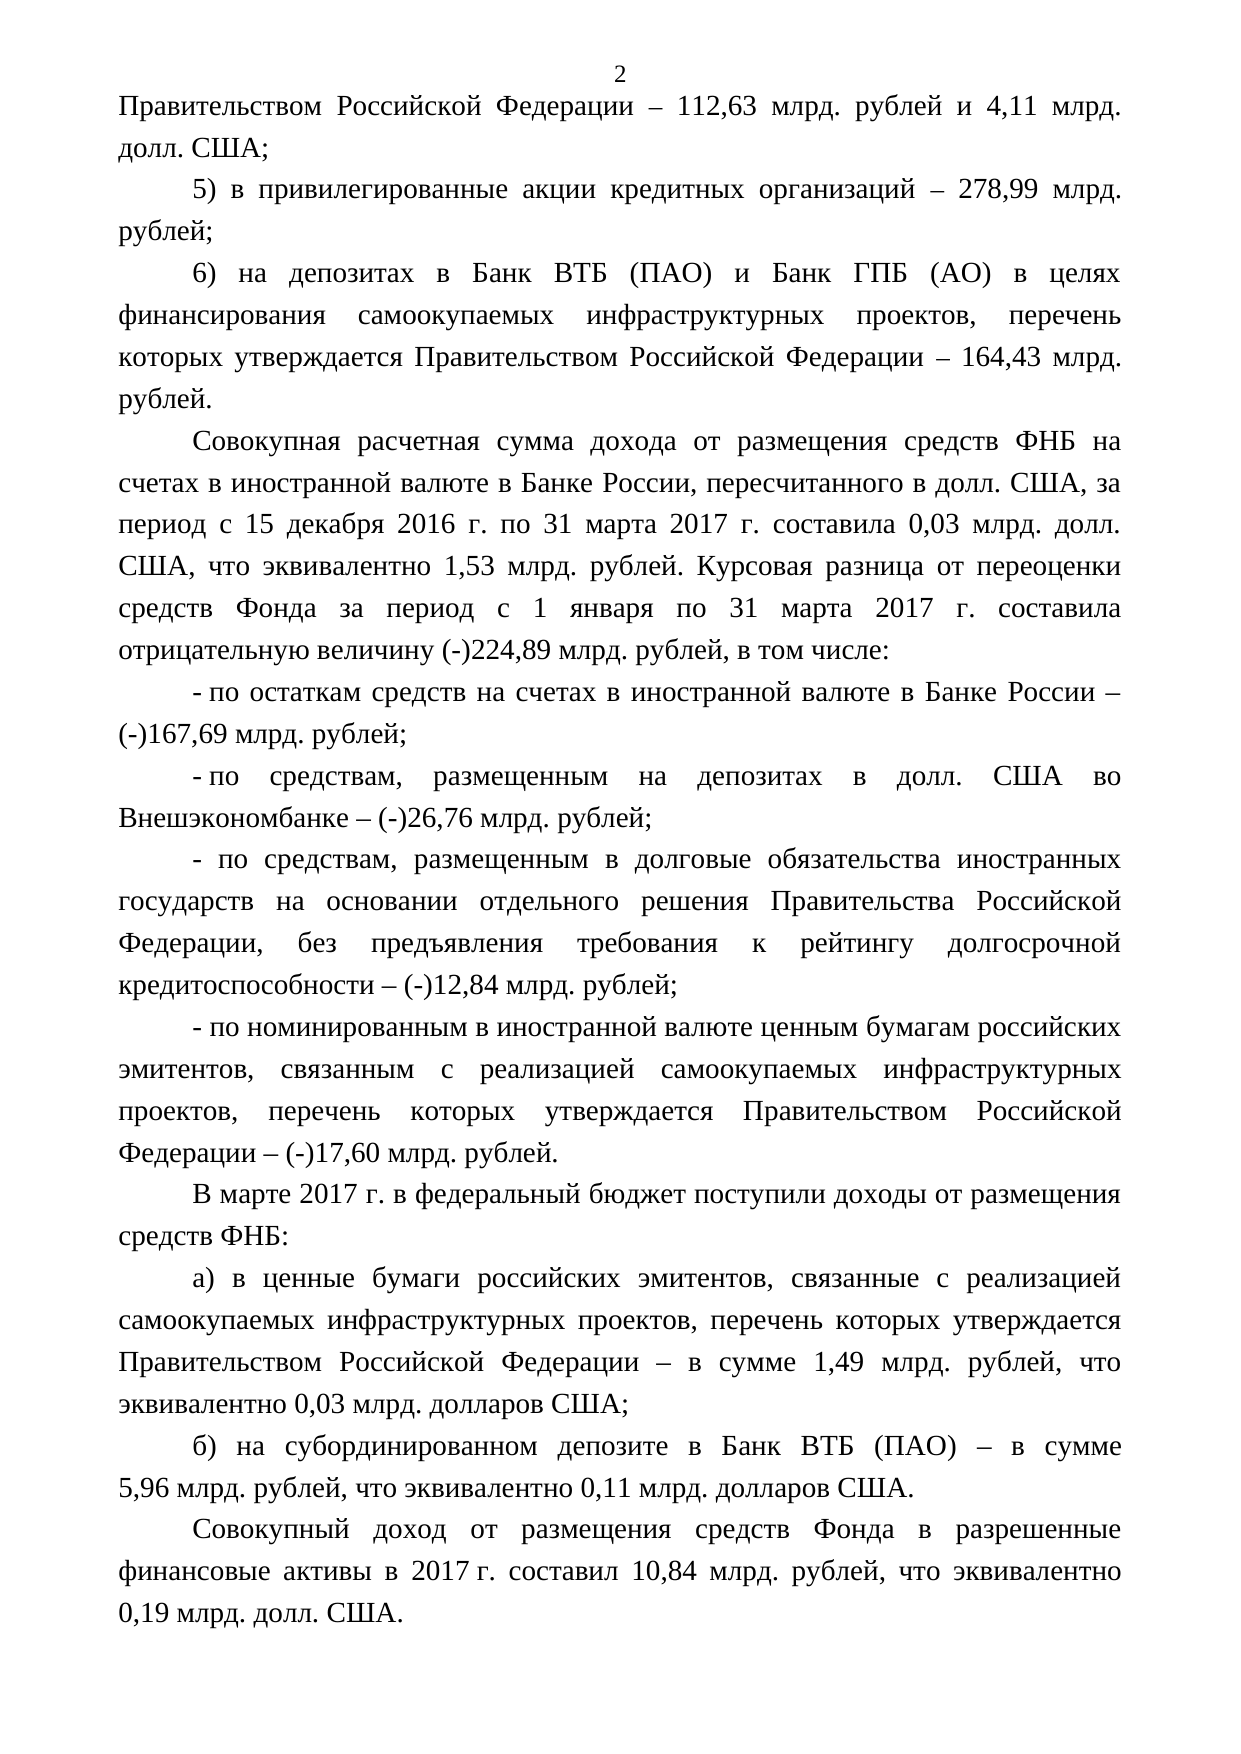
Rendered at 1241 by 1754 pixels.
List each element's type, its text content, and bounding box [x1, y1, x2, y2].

text б) на субординированном депозите в Банк ВТБ (ПАО) – в сумме 5,96 млрд. рублей, что эквивалентно 0,11 млрд. долларов США. [118, 1428, 1122, 1503]
text В марте 2017 г. в федеральный бюджет поступили доходы от размещения средств ФНБ: [118, 1177, 1122, 1252]
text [118, 88, 1122, 163]
text Совокупная расчетная сумма дохода от размещения средств ФНБ на счетах в иностранной валюте в Банке России, пересчитанного в долл. США, за период с 15 декабря 2016 г. по 31 марта 2017 г. составила 0,03 млрд. долл. США, что эквивалентно 1,53 млрд. рублей. Курсовая разница от переоценки средств Фонда за период с 1 января по 31 марта 2017 г. составила отрицательную величину (-)224,89 млрд. рублей, в том числе: [118, 423, 1122, 666]
text - по средствам, размещенным на депозитах в долл. США во Внешэкономбанке – (-)26,76 млрд. рублей; [118, 758, 1122, 833]
text а) в ценные бумаги российских эмитентов, связанные с реализацией самоокупаемых инфраструктурных проектов, перечень которых утверждается Правительством Российской Федерации – в сумме 1,49 млрд. рублей, что эквивалентно 0,03 млрд. долларов США; [118, 1260, 1122, 1419]
text - по средствам, размещенным в долговые обязательства иностранных государств на основании отдельного решения Правительства Российской Федерации, без предъявления требования к рейтингу долгосрочной кредитоспособности – (-)12,84 млрд. рублей; [118, 842, 1122, 1001]
text Совокупный доход от размещения средств Фонда в разрешенные финансовые активы в 2017 г. составил 10,84 млрд. рублей, что эквивалентно 0,19 млрд. долл. США. [118, 1512, 1122, 1629]
text 6) на депозитах в Банк ВТБ (ПАО) и Банк ГПБ (АО) в целях финансирования самоокупаемых инфраструктурных проектов, перечень которых утверждается Правительством Российской Федерации – 164,43 млрд. рублей. [118, 255, 1122, 414]
text - по номинированным в иностранной валюте ценным бумагам российских эмитентов, связанным с реализацией самоокупаемых инфраструктурных проектов, перечень которых утверждается Правительством Российской Федерации – (-)17,60 млрд. рублей. [118, 1009, 1122, 1168]
text 5) в привилегированные акции кредитных организаций – 278,99 млрд. рублей; [118, 172, 1122, 247]
text - по остаткам средств на счетах в иностранной валюте в Банке России – (-)167,69 млрд. рублей; [118, 674, 1122, 749]
